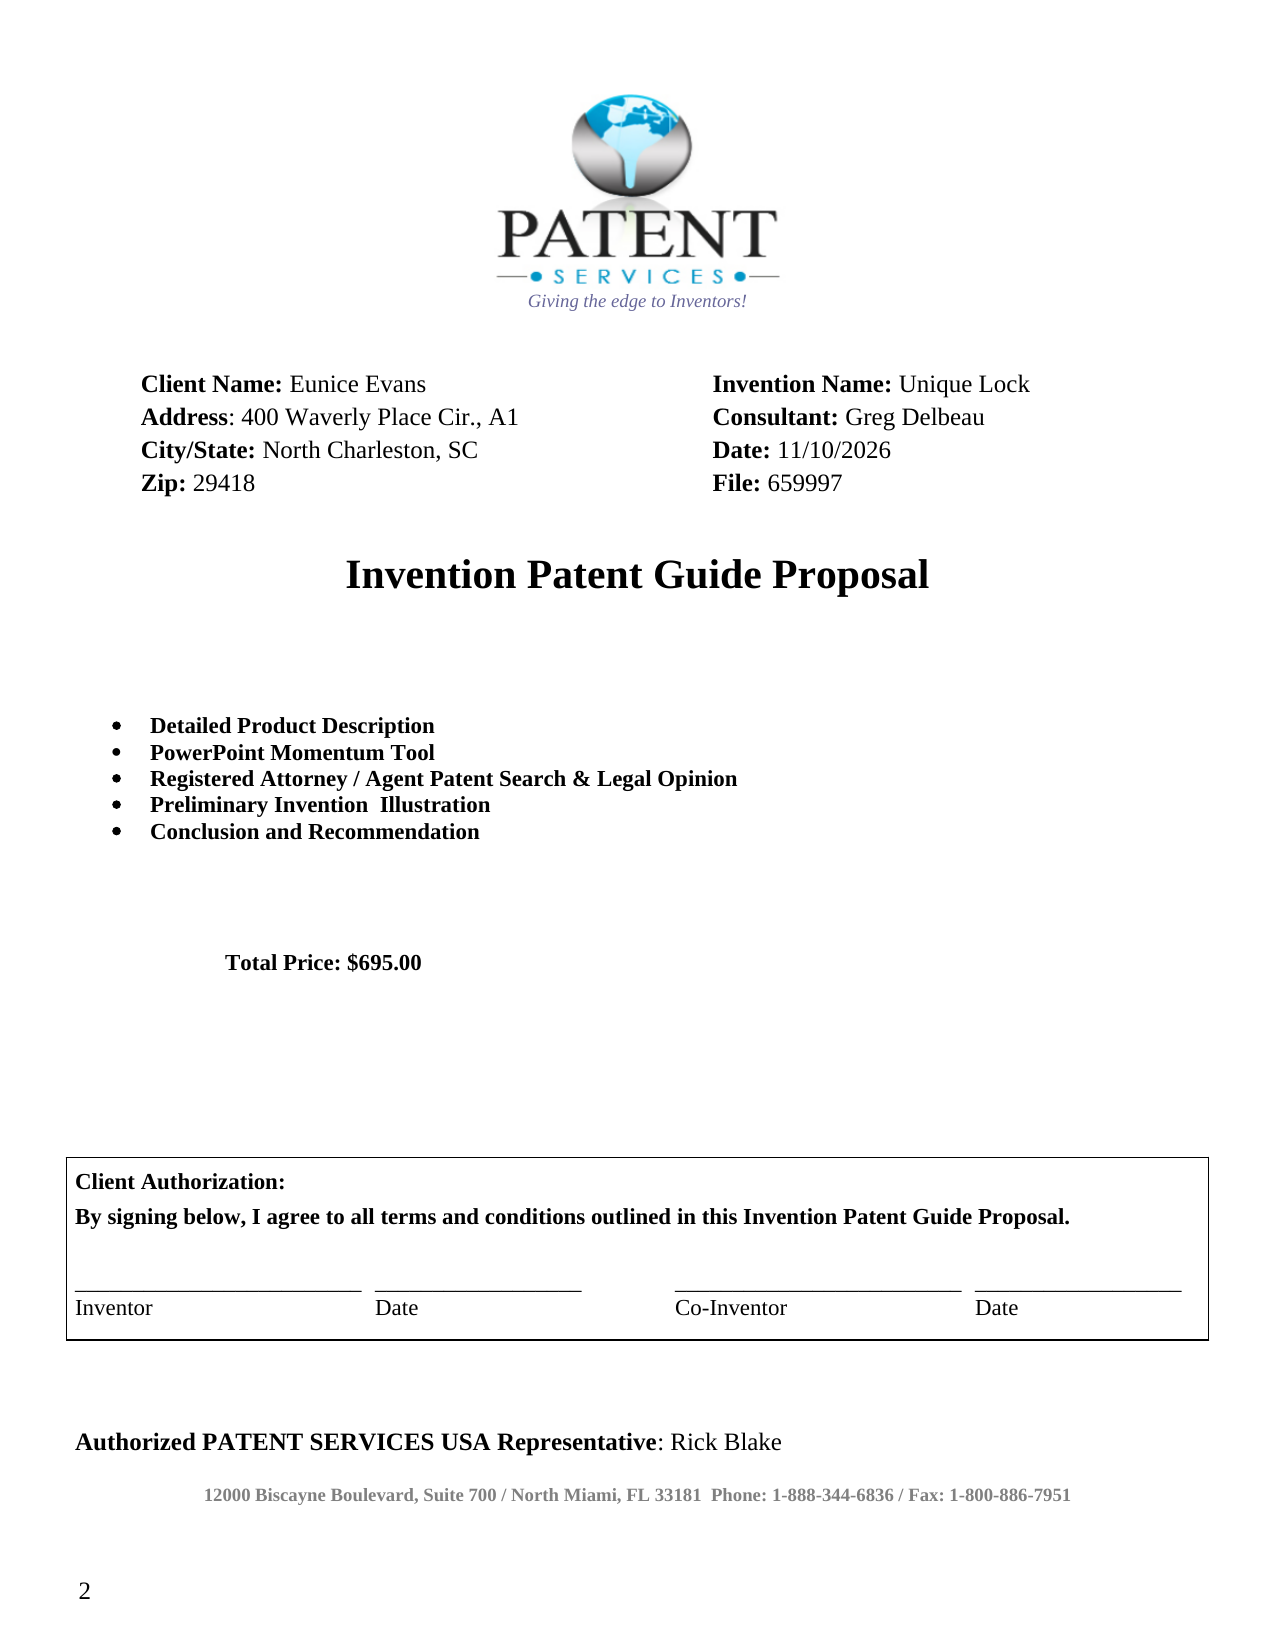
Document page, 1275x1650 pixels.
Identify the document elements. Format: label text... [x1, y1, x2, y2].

text By signing below, I agree to all terms and conditions outlined in this Invention Patent Guide Proposal. [67, 1191, 1208, 1229]
text 12000 Biscayne Boulevard, Suite 700 / North Miami, FL 33181 Phone: 1-888-344-6836 / Fax: 1-800-886-7951 [75, 1484, 1200, 1506]
text Giving the edge to Inventors! [75, 290, 1200, 312]
text Invention Patent Guide Proposal [75, 549, 1200, 597]
list PowerPoint Momentum Tool [112, 739, 1200, 765]
text Client Authorization: [67, 1158, 1208, 1191]
list Detailed Product Description [112, 712, 1200, 739]
text Inventor Date Co-Inventor Date [75, 1294, 1200, 1321]
text Client Name: Eunice Evans [141, 369, 619, 398]
text Address: 400 Waverly Place Cir., A1 [141, 402, 619, 431]
text City/State: North Charleston, SC [141, 435, 619, 464]
text File: 659997 [712, 468, 1200, 497]
list Conclusion and Recommendation [112, 818, 1200, 844]
text Total Price: $695.00 [225, 949, 1200, 976]
list Preliminary Invention Illustration [112, 791, 1200, 818]
text Date: 9/8/2016 [712, 435, 1200, 464]
text Zip: 29418 [141, 468, 619, 497]
text Authorized PATENT SERVICES USA Representative: Rick Blake [75, 1427, 1200, 1456]
text _________________________ __________________ _________________________ __________________ [67, 1257, 1208, 1294]
list Registered Attorney / Agent Patent Search & Legal Opinion [112, 765, 1200, 791]
text Invention Name: Unique Lock [712, 369, 1200, 398]
text Consultant: Greg Delbeau [712, 402, 1200, 431]
